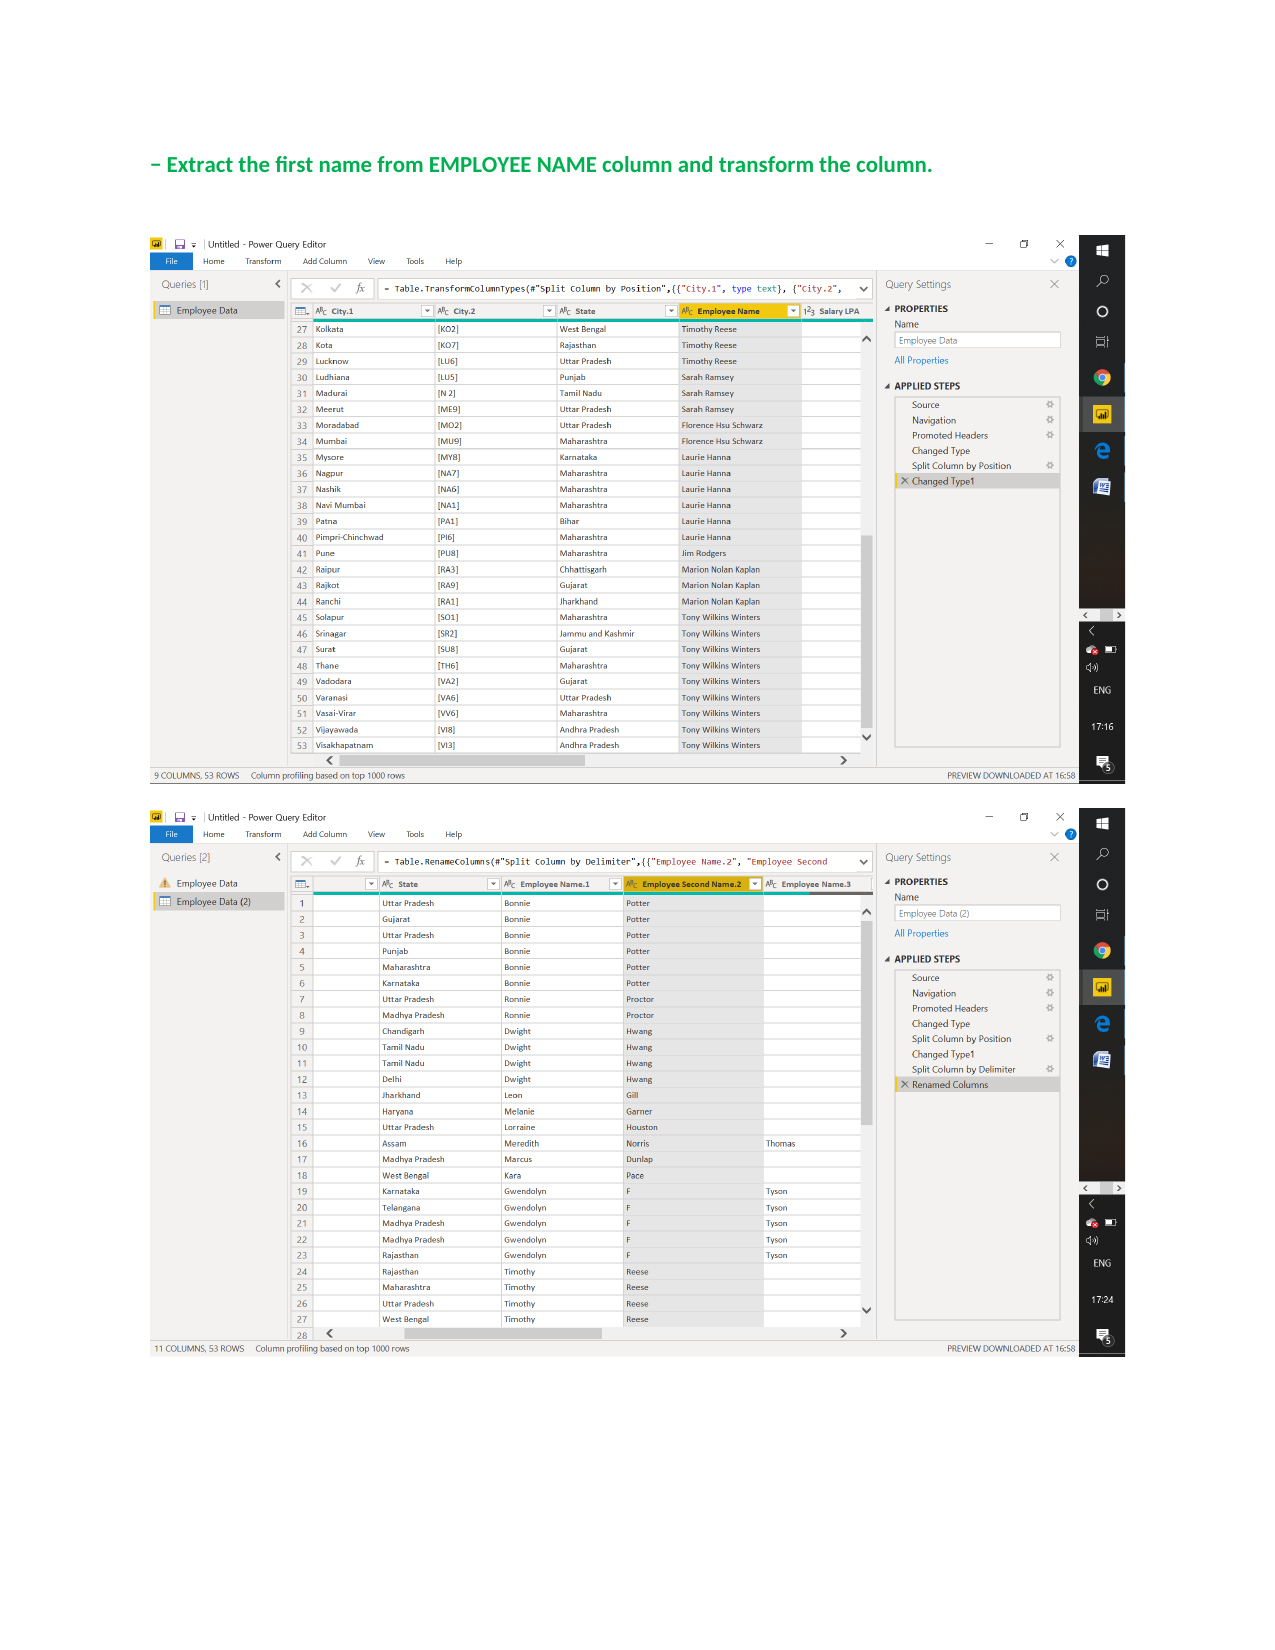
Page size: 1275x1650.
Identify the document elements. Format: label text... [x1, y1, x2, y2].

picture [150, 235, 1125, 784]
picture [150, 808, 1125, 1357]
text − Extract the first name from EMPLOYEE NAME column and transform the column. [150, 150, 1125, 178]
